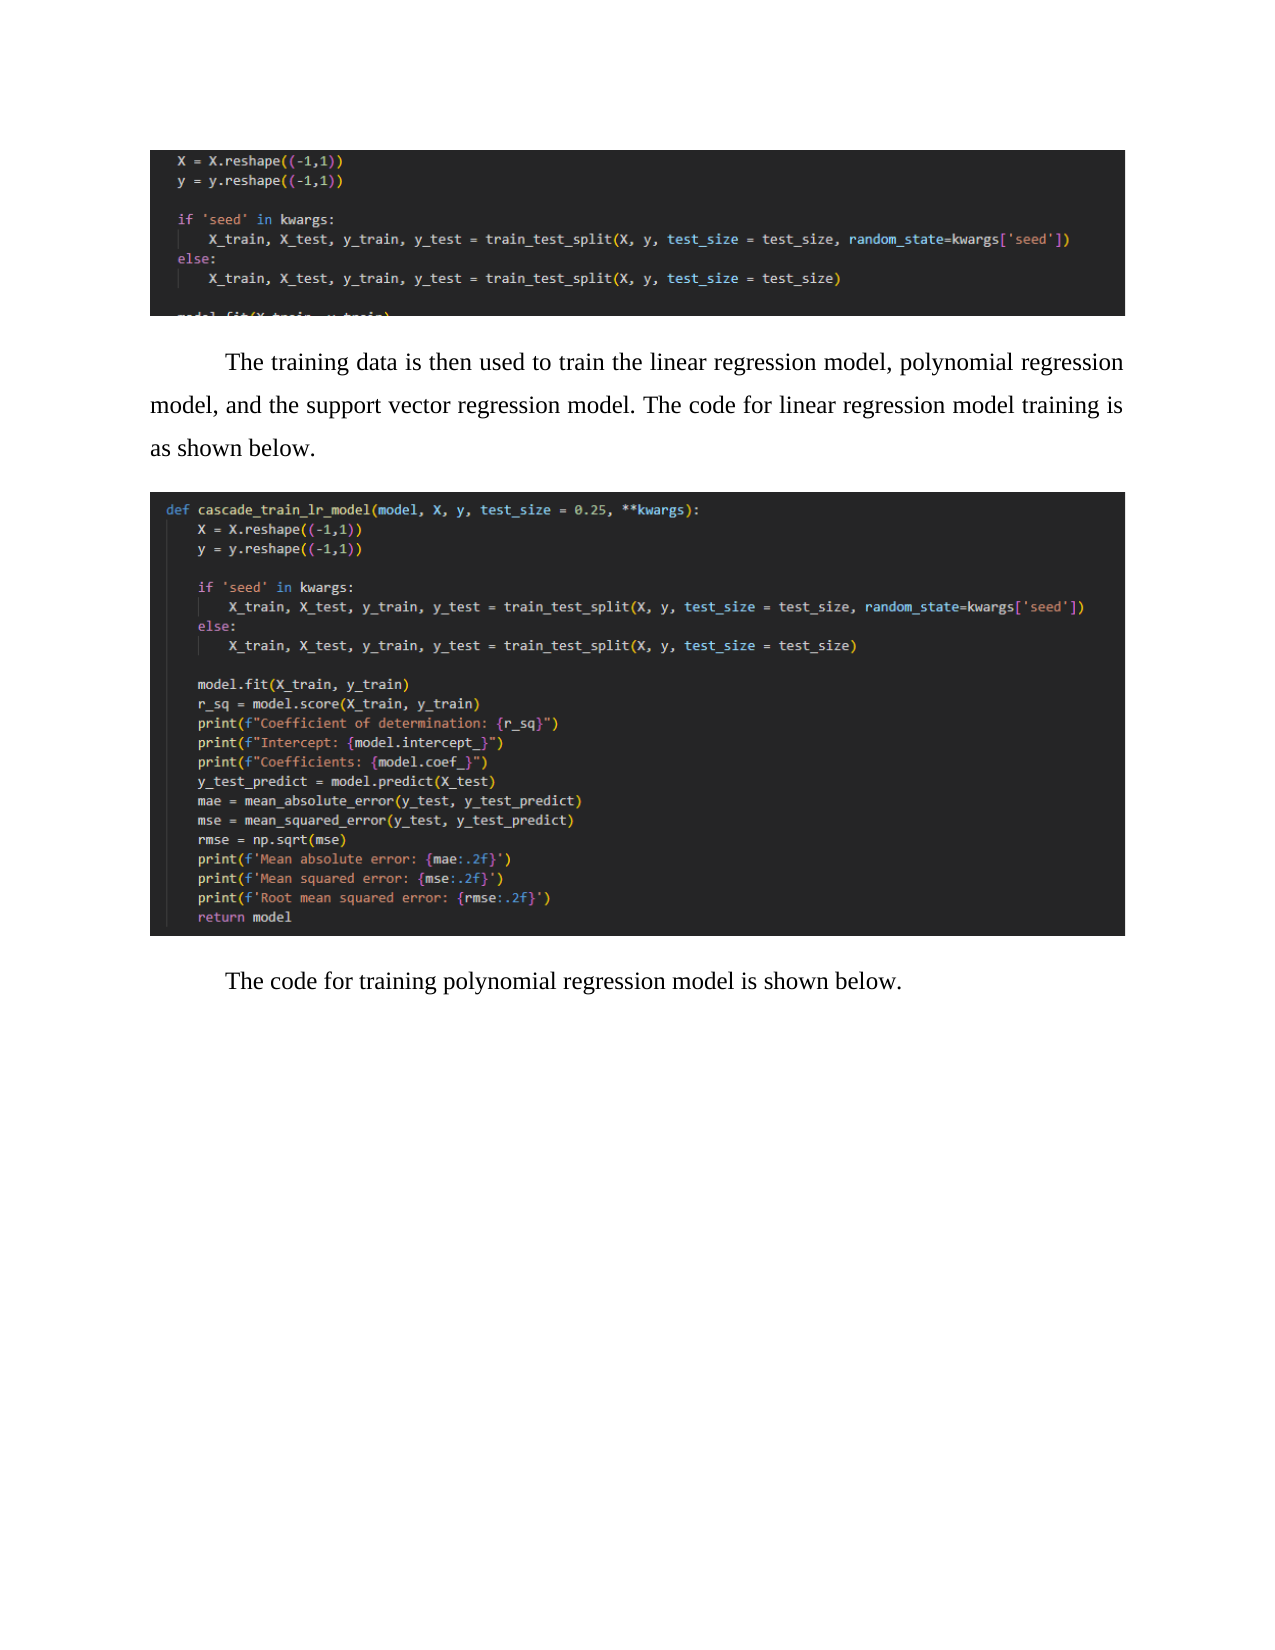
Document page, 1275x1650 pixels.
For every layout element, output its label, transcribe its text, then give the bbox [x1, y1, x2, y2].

text The training data is then used to train the linear regression model, polynomial regression model, and the support vector regression model. The code for linear regression model training is as shown below. [150, 347, 1125, 462]
picture [150, 492, 1125, 936]
text The code for training polynomial regression model is shown below. [150, 966, 1125, 995]
picture [150, 150, 1125, 316]
